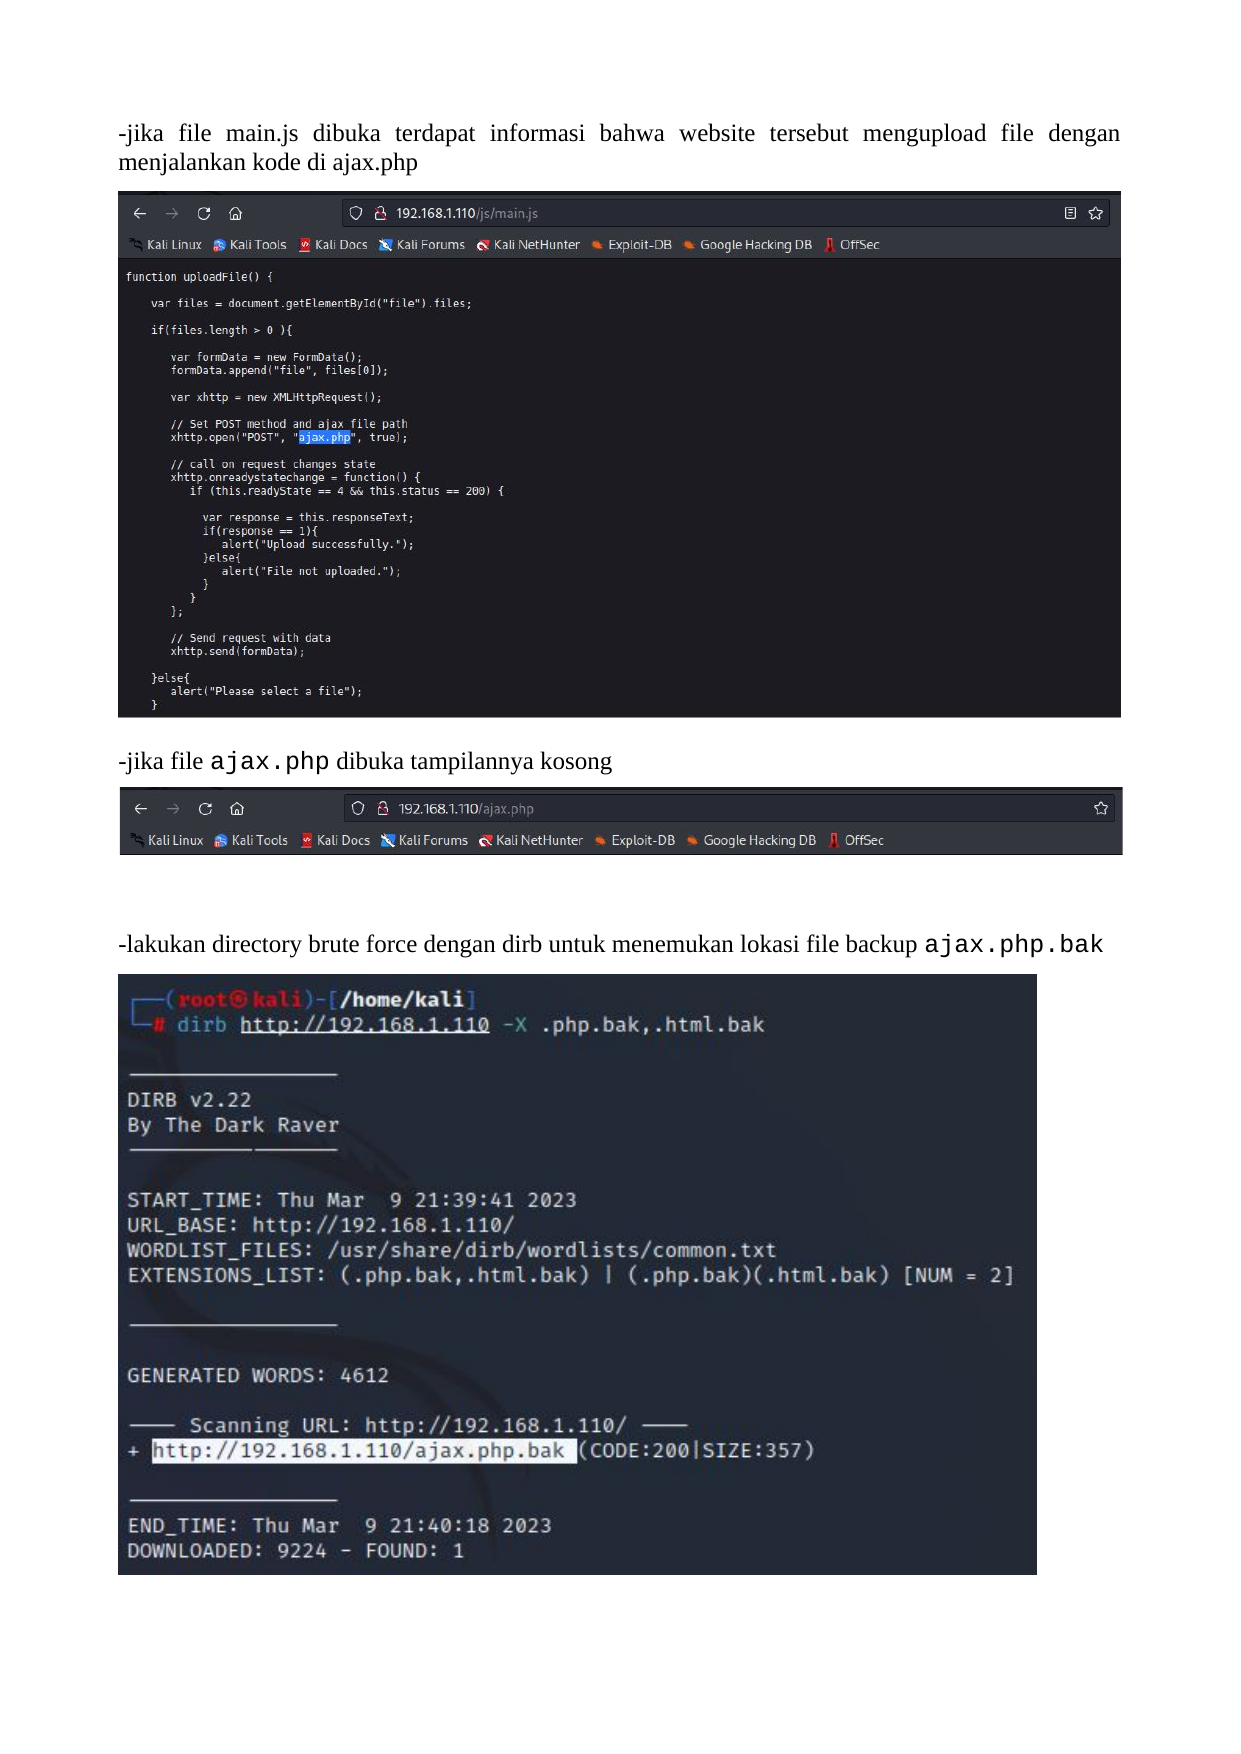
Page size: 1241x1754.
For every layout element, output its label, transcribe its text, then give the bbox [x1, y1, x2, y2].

picture [119, 787, 1123, 900]
list -jika file main.js dibuka terdapat informasi bahwa website tersebut mengupload file dengan menjalankan kode di ajax.php [118, 118, 1122, 176]
list -jika file ajax.php dibuka tampilannya kosong [118, 746, 1122, 777]
picture [118, 191, 1121, 718]
picture [118, 974, 1037, 1575]
list -lakukan directory brute force dengan dirb untuk menemukan lokasi file backup ajax.php.bak [118, 929, 1122, 959]
